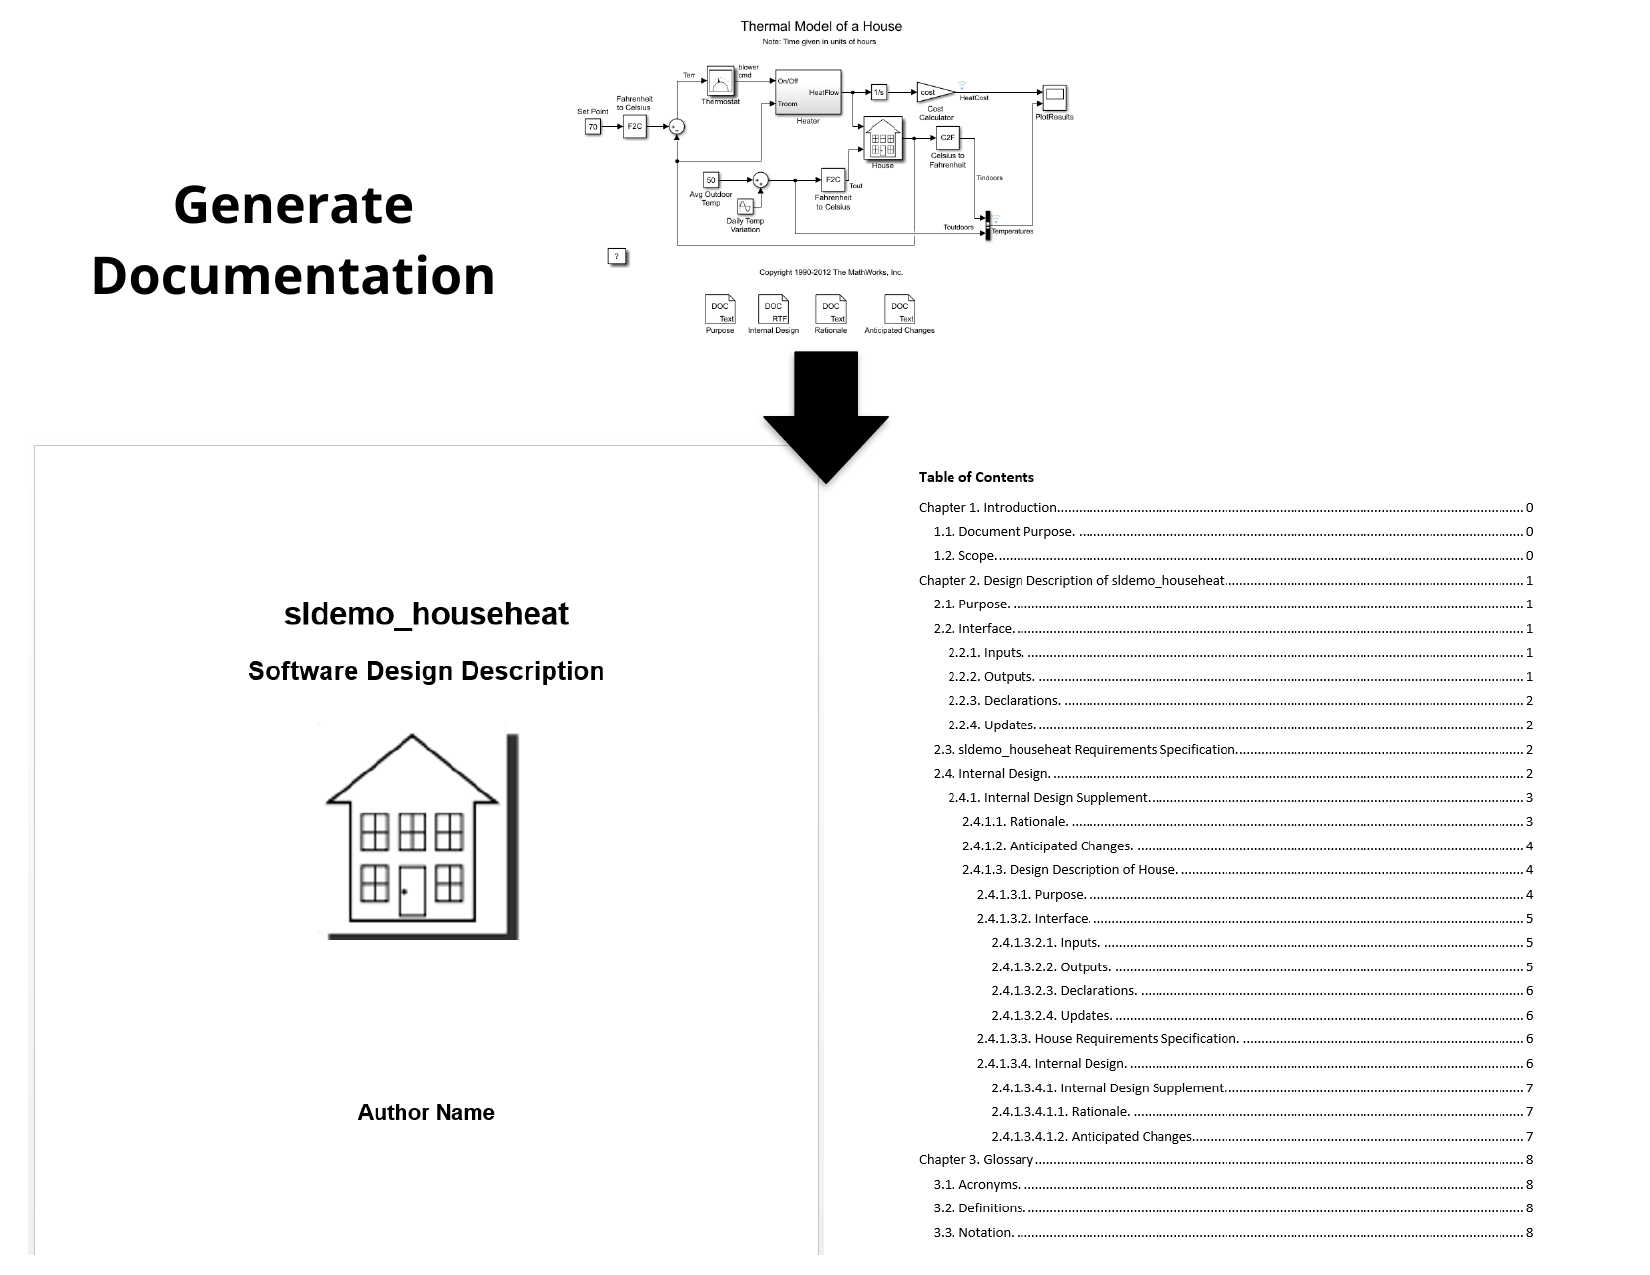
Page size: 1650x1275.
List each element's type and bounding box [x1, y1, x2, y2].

picture [28, 436, 824, 1255]
picture [828, 436, 1625, 1256]
picture [571, 12, 1079, 339]
